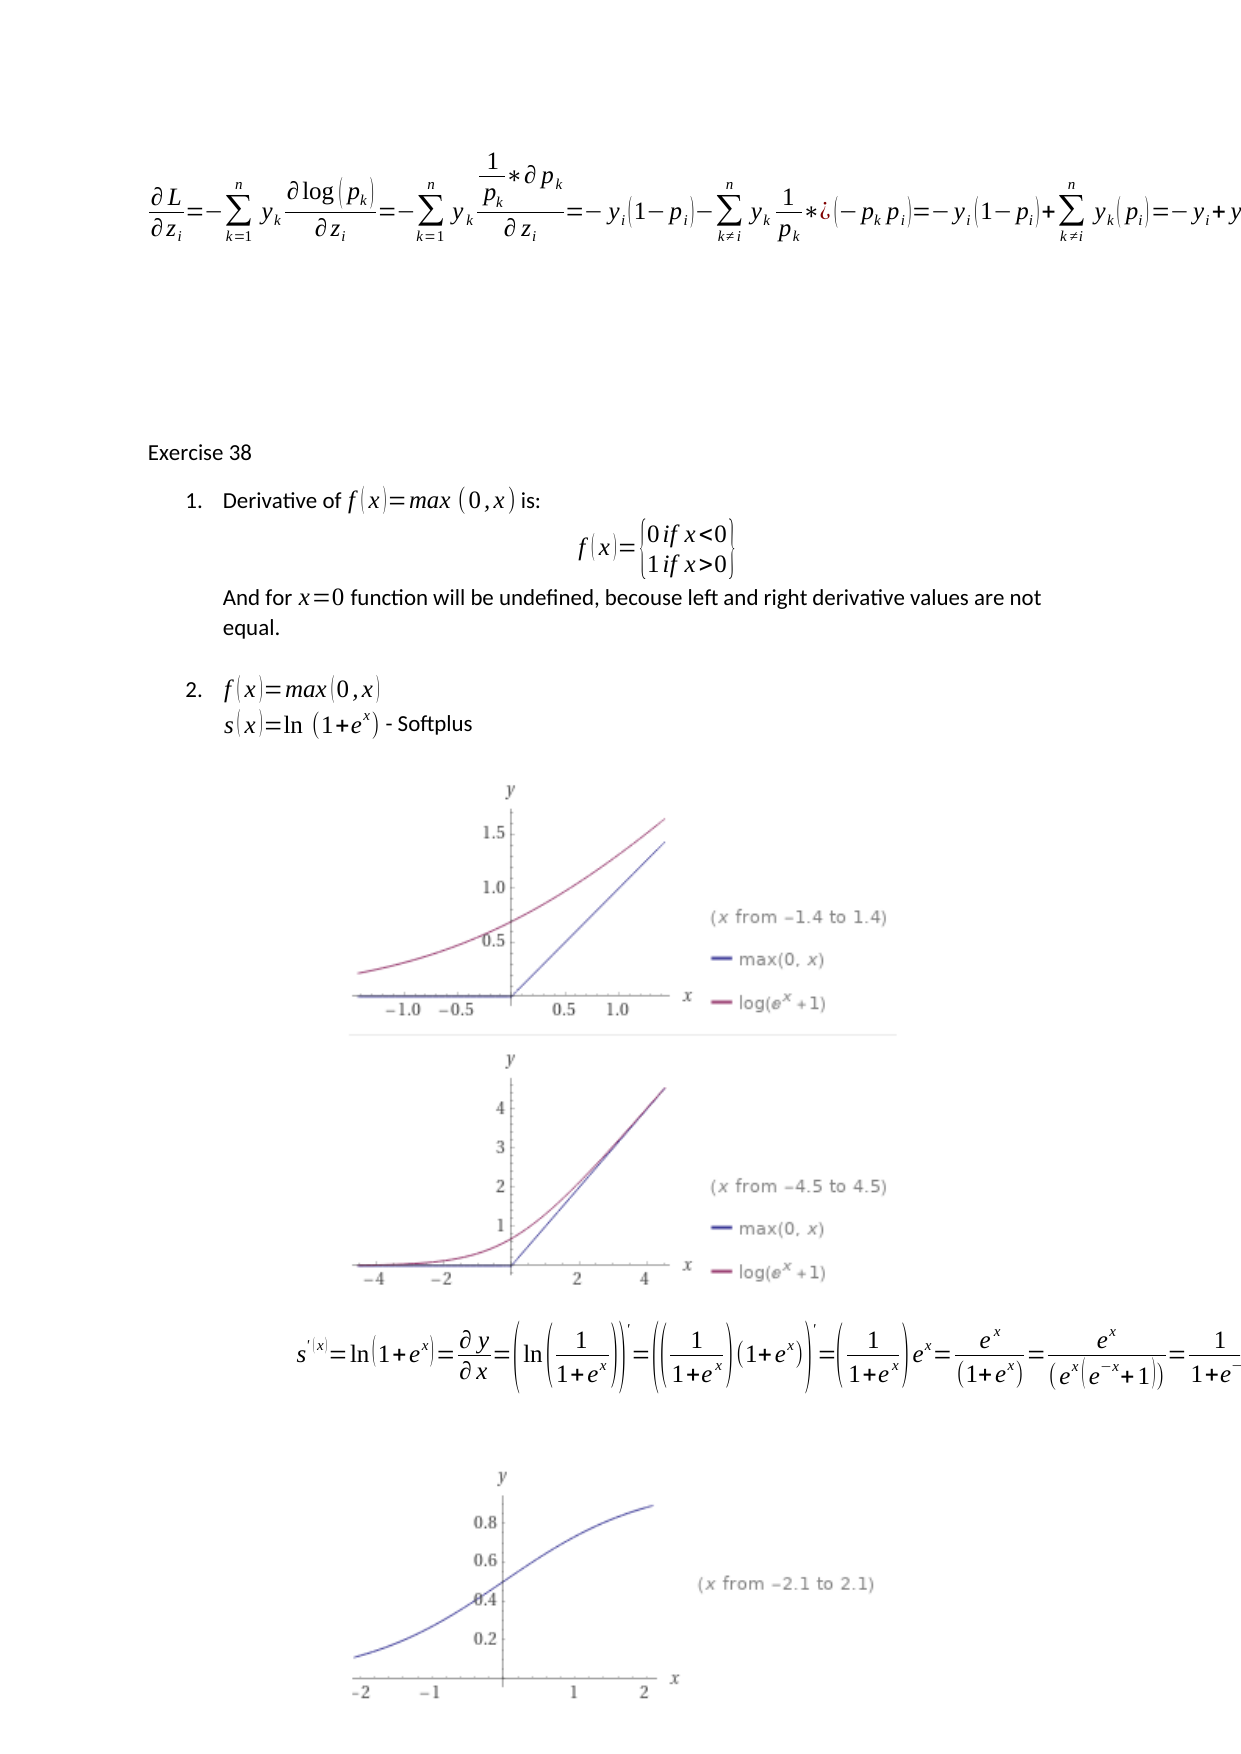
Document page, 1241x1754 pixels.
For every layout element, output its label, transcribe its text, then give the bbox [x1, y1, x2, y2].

list - Softplus [223, 707, 1093, 739]
list And for function will be undefined, becouse left and right derivative values are not equal. [223, 583, 1093, 641]
picture [352, 1459, 889, 1711]
text Exercise 38 [148, 438, 1093, 466]
list Derivative of is: [185, 484, 1093, 516]
picture [343, 773, 897, 1299]
